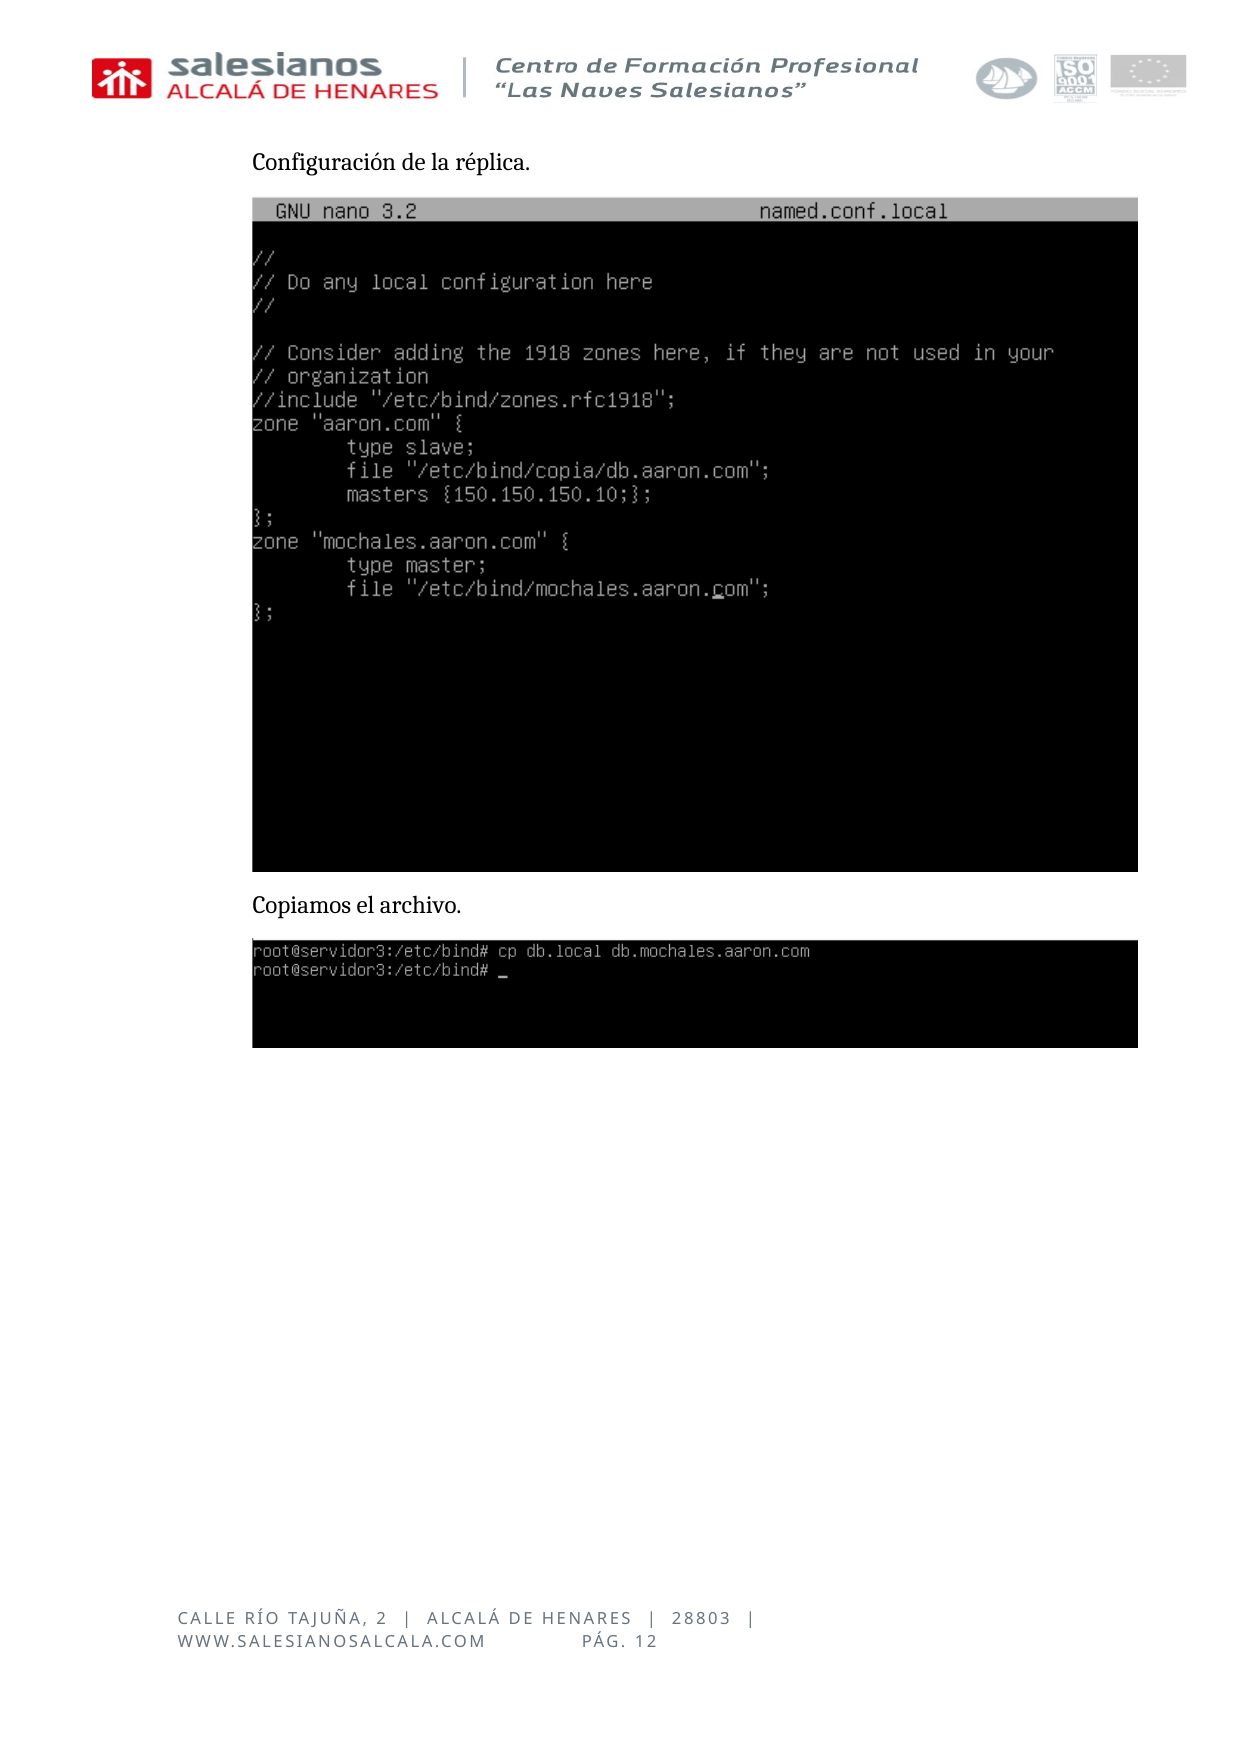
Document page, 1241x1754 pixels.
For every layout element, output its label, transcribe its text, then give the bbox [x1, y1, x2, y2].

picture [252, 938, 1138, 1048]
text Copiamos el archivo. [252, 891, 1063, 919]
text Configuración de la réplica. [252, 148, 1063, 176]
picture [252, 195, 1138, 872]
